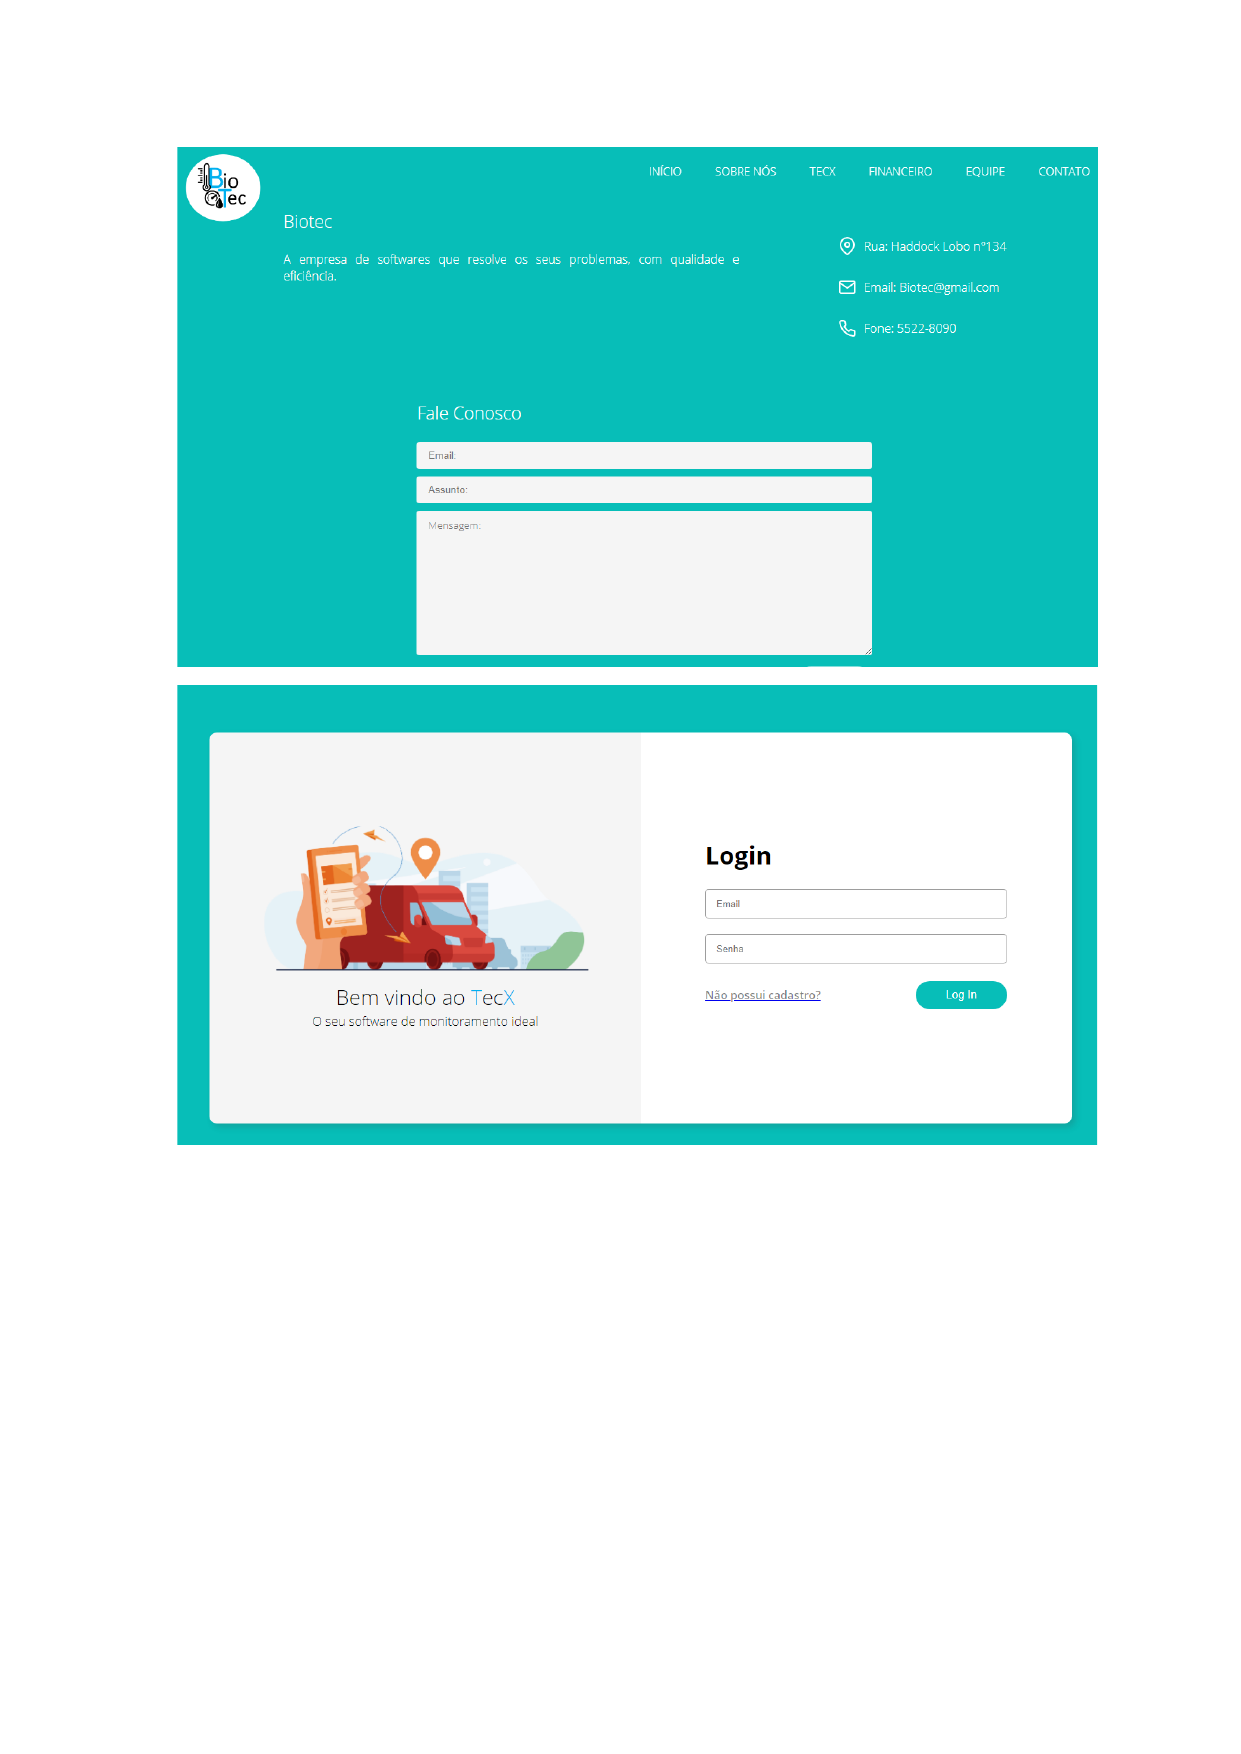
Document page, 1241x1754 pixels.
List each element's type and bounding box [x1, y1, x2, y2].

picture [177, 685, 1098, 1145]
picture [177, 147, 1098, 667]
